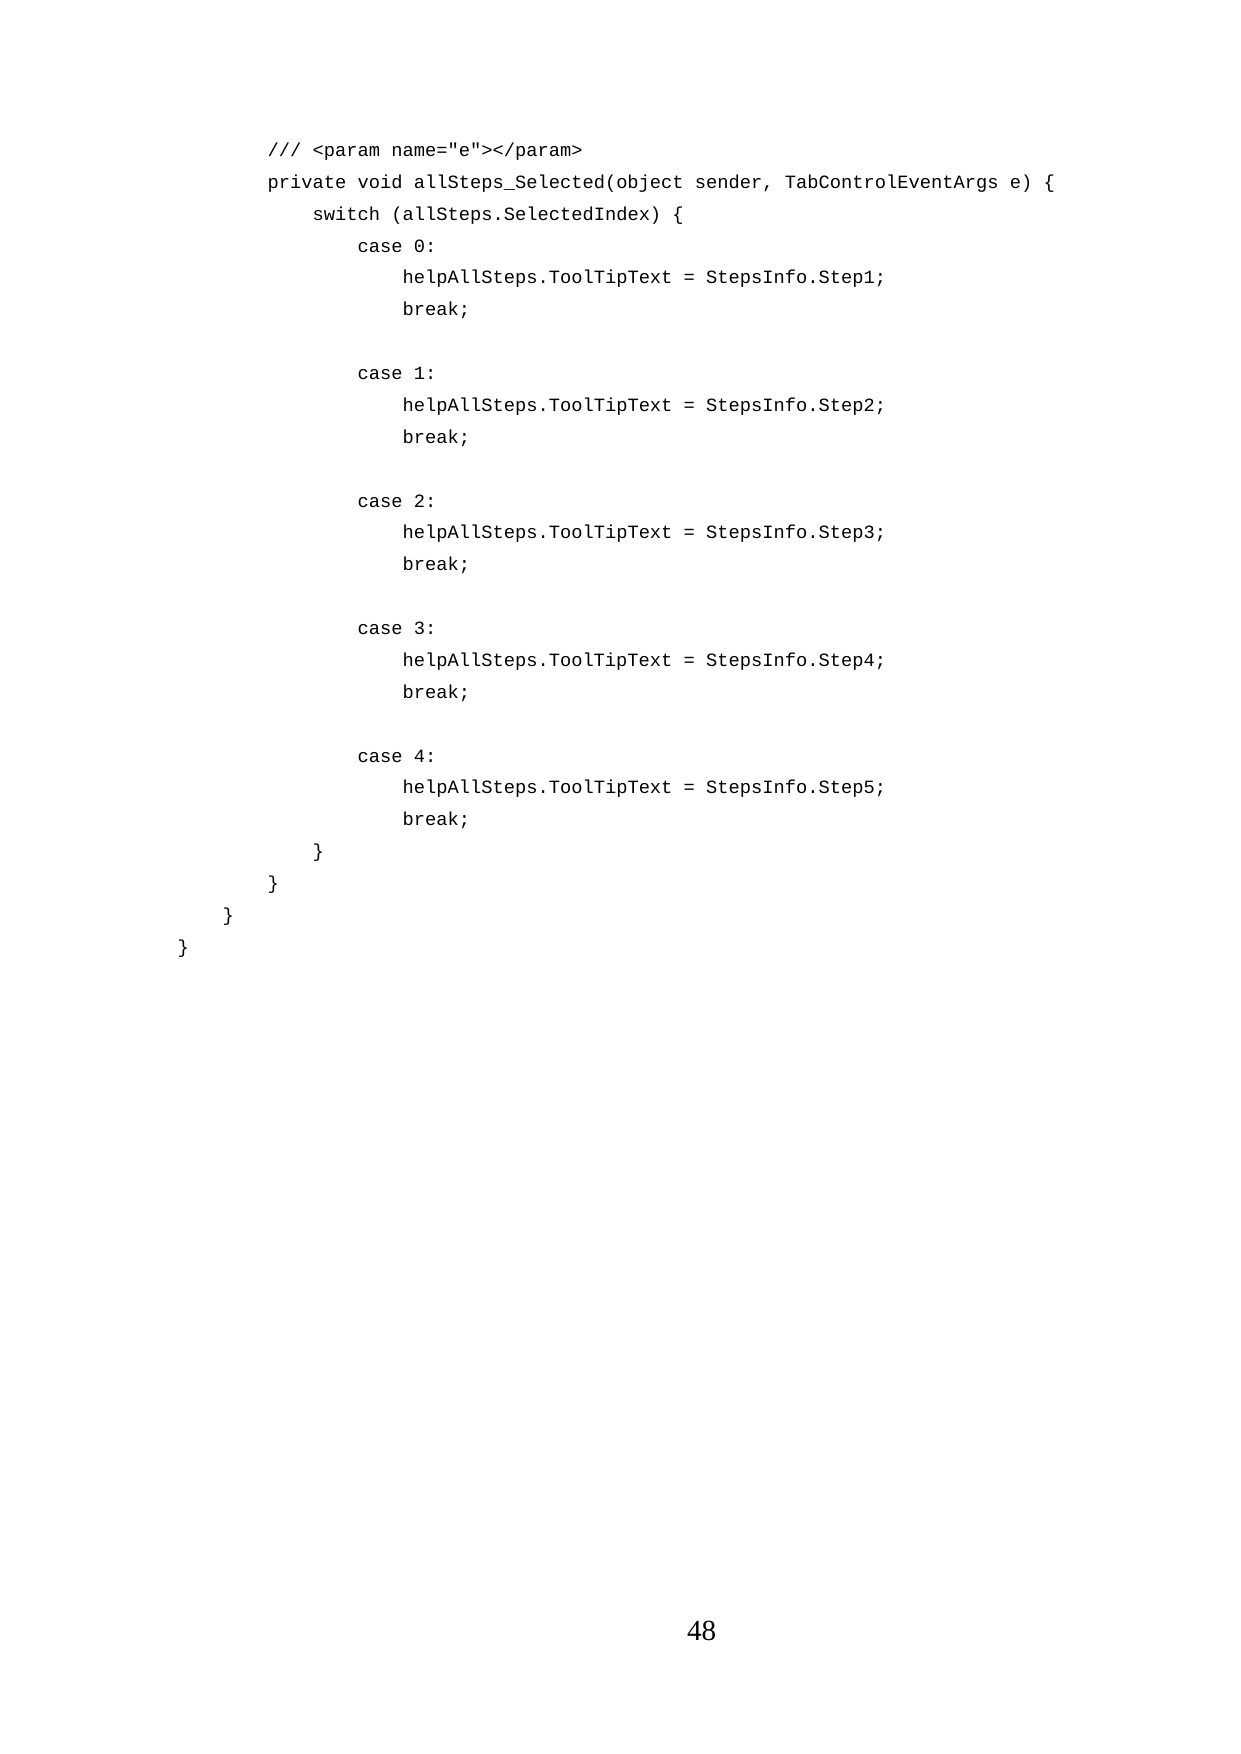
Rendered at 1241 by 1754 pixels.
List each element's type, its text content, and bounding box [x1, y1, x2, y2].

text } [177, 938, 1152, 959]
text switch (allSteps.SelectedIndex) { [177, 204, 1152, 226]
text helpAllSteps.ToolTipText = StepsInfo.Step5; [177, 778, 1152, 799]
text } [177, 906, 1152, 927]
text helpAllSteps.ToolTipText = StepsInfo.Step2; [177, 396, 1152, 417]
text case 2: [177, 491, 1152, 513]
text helpAllSteps.ToolTipText = StepsInfo.Step3; [177, 523, 1152, 544]
text break; [177, 555, 1152, 576]
text /// <param name="e"></param> [177, 141, 1152, 162]
text } [177, 874, 1152, 895]
text case 4: [177, 746, 1152, 768]
text helpAllSteps.ToolTipText = StepsInfo.Step4; [177, 651, 1152, 672]
text break; [177, 428, 1152, 449]
text case 1: [177, 364, 1152, 385]
text case 0: [177, 236, 1152, 258]
text break; [177, 300, 1152, 321]
text break; [177, 810, 1152, 831]
text break; [177, 683, 1152, 704]
text case 3: [177, 619, 1152, 640]
text helpAllSteps.ToolTipText = StepsInfo.Step1; [177, 268, 1152, 289]
text } [177, 842, 1152, 863]
text private void allSteps_Selected(object sender, TabControlEventArgs e) { [177, 173, 1152, 194]
